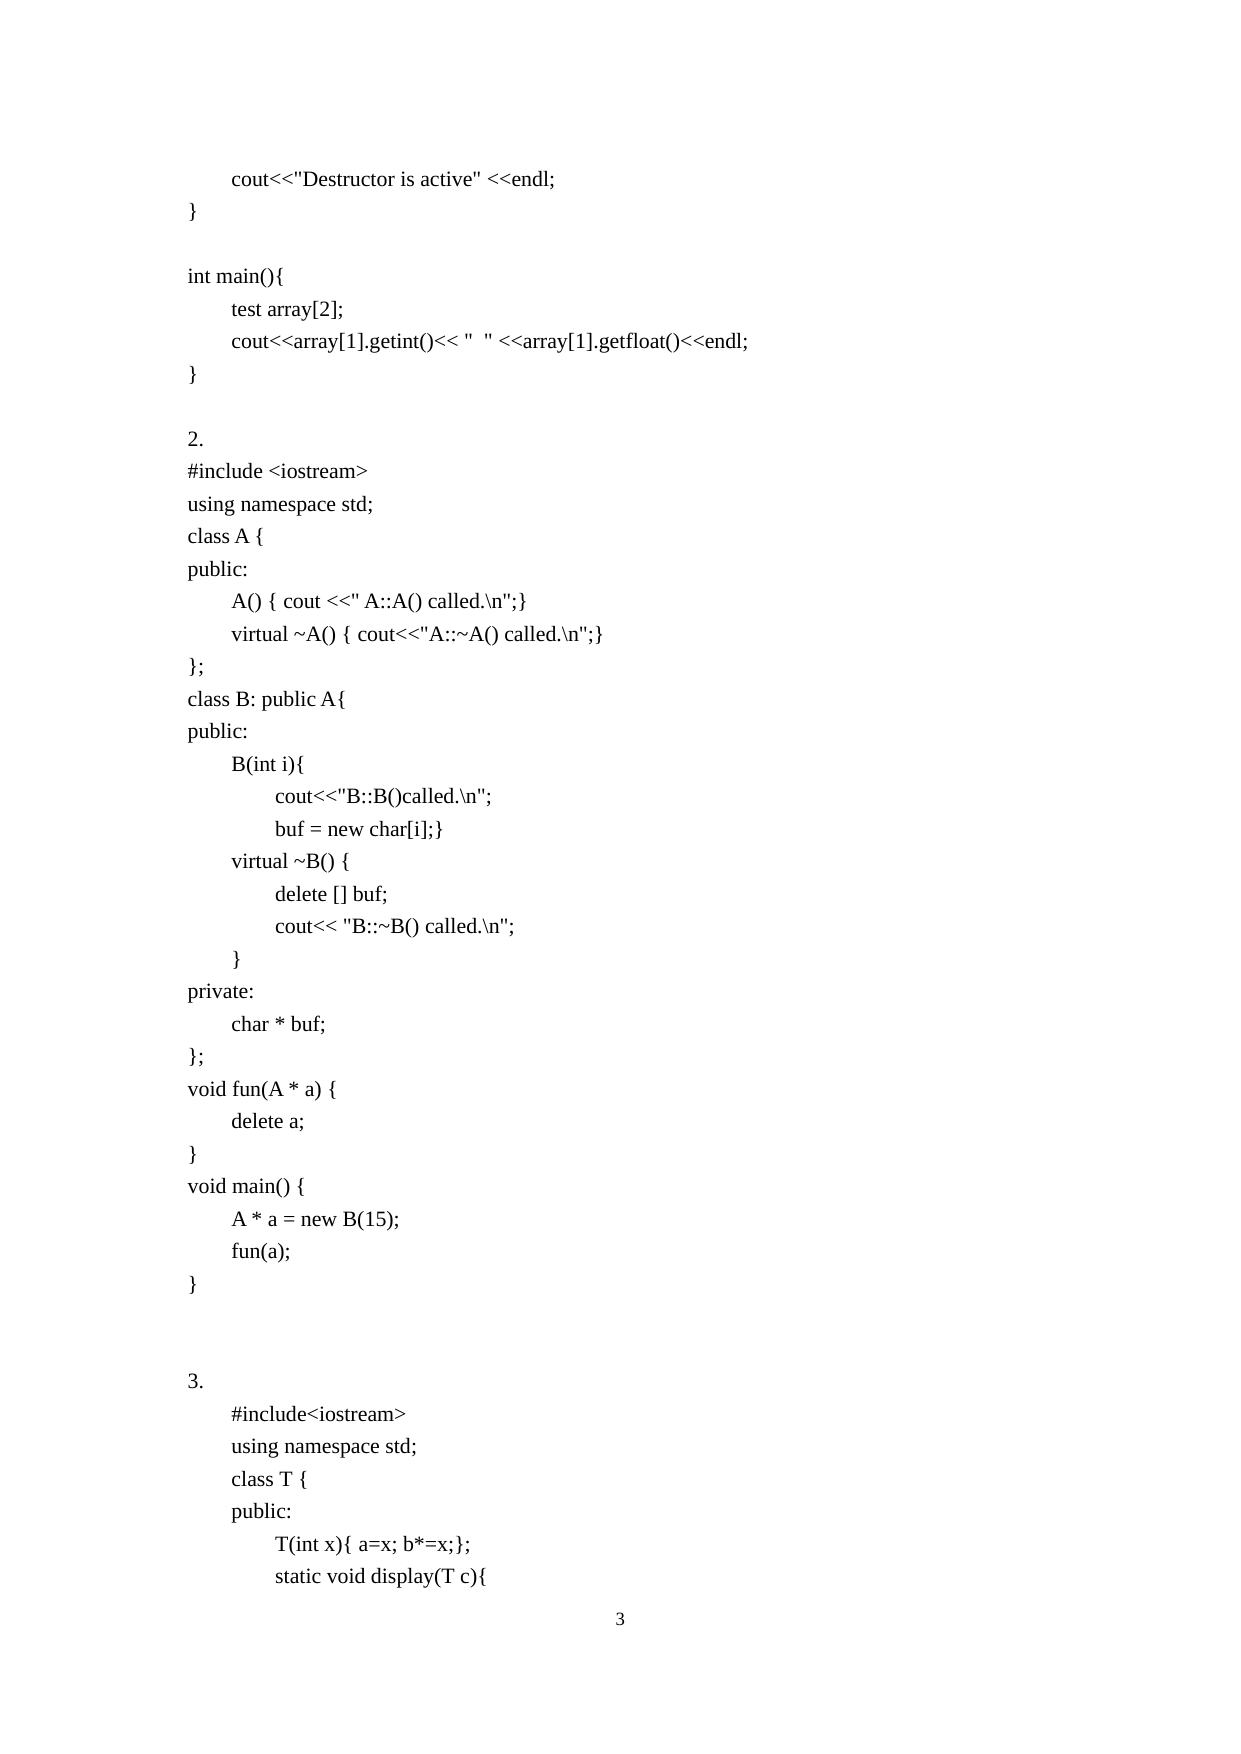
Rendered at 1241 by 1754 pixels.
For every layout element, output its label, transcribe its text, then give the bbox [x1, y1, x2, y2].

text cout<<"B::B()called.\n"; [187, 779, 1053, 812]
text delete [] buf; [187, 877, 1053, 909]
text using namespace std; [231, 1429, 1053, 1462]
text delete a; [187, 1104, 1053, 1137]
text class T { [231, 1462, 1053, 1494]
text void fun(A * a) { [187, 1072, 1053, 1104]
text } [187, 357, 1053, 389]
text } [187, 194, 1053, 227]
text char * buf; [187, 1007, 1053, 1039]
text 3. [187, 1364, 1053, 1397]
text } [187, 1267, 1053, 1299]
text test array[2]; [187, 292, 1053, 324]
text T(int x){ a=x; b*=x;}; [231, 1527, 1053, 1559]
text public: [187, 552, 1053, 584]
text virtual ~B() { [187, 844, 1053, 877]
text virtual ~A() { cout<<"A::~A() called.\n";} [187, 617, 1053, 649]
text cout<< "B::~B() called.\n"; [187, 909, 1053, 942]
text #include <iostream> [187, 454, 1053, 487]
text cout<<array[1].getint()<< " " <<array[1].getfloat()<<endl; [187, 324, 1053, 357]
text fun(a); [187, 1234, 1053, 1267]
text 2. [187, 422, 1053, 454]
text int main(){ [187, 259, 1053, 292]
text void main() { [187, 1169, 1053, 1202]
text class B: public A{ [187, 682, 1053, 714]
text }; [187, 649, 1053, 682]
text using namespace std; [187, 487, 1053, 519]
text B(int i){ [187, 747, 1053, 779]
text } [187, 942, 1053, 974]
text class A { [187, 519, 1053, 552]
text } [187, 1137, 1053, 1169]
text A * a = new B(15); [187, 1202, 1053, 1234]
text public: [231, 1494, 1053, 1527]
text private: [187, 974, 1053, 1007]
text #include<iostream> [231, 1397, 1053, 1429]
text static void display(T c){ [231, 1559, 1053, 1592]
text A() { cout <<" A::A() called.\n";} [187, 584, 1053, 617]
text buf = new char[i];} [187, 812, 1053, 844]
text cout<<"Destructor is active" <<endl; [187, 162, 1053, 194]
text public: [187, 714, 1053, 747]
text }; [187, 1039, 1053, 1072]
